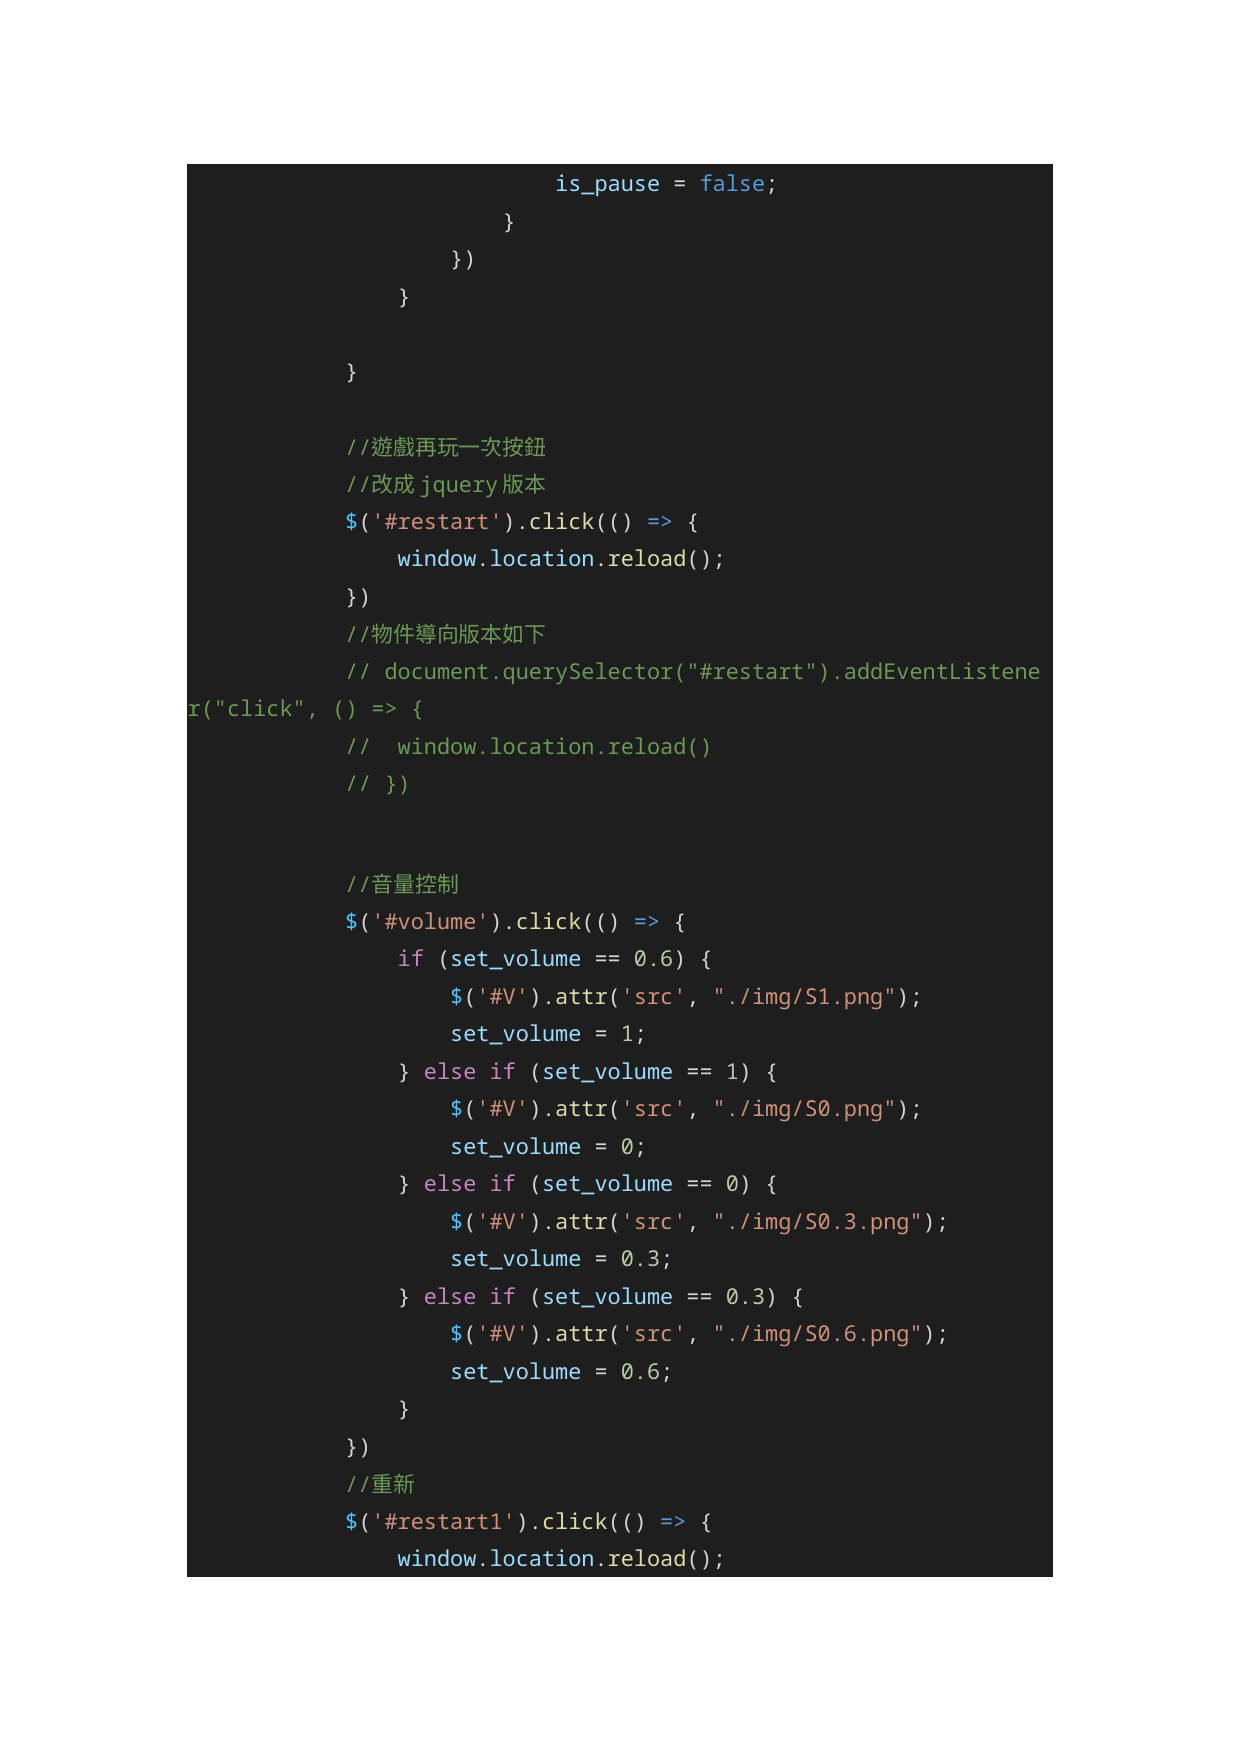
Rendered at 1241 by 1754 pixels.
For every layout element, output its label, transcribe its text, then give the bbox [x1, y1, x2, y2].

text is_pause = false; [187, 164, 1053, 202]
text } else if (set_volume == 0) { [187, 1164, 1053, 1202]
text $('#volume').click(() => { [187, 902, 1053, 939]
text } [187, 352, 1053, 389]
text //遊戲再玩一次按鈕 [187, 427, 1053, 464]
text }) [187, 1427, 1053, 1464]
text } else if (set_volume == 0.3) { [187, 1277, 1053, 1314]
text // }) [187, 764, 1053, 802]
text //改成jquery版本 [187, 464, 1053, 502]
text $('#V').attr('src', "./img/S0.6.png"); [187, 1314, 1053, 1352]
text //物件導向版本如下 [187, 614, 1053, 652]
text set_volume = 0; [187, 1127, 1053, 1164]
text if (set_volume == 0.6) { [187, 939, 1053, 977]
text set_volume = 0.6; [187, 1352, 1053, 1389]
text //音量控制 [187, 864, 1053, 902]
text }) [187, 239, 1053, 277]
text } [187, 277, 1053, 314]
text set_volume = 1; [187, 1014, 1053, 1052]
text //重新 [187, 1464, 1053, 1502]
text } else if (set_volume == 1) { [187, 1052, 1053, 1089]
text set_volume = 0.3; [187, 1239, 1053, 1277]
text }) [187, 577, 1053, 614]
text // document.querySelector("#restart").addEventListener("click", () => { [187, 652, 1053, 727]
text } [187, 1389, 1053, 1427]
text window.location.reload(); [187, 1539, 1053, 1577]
text $('#V').attr('src', "./img/S0.3.png"); [187, 1202, 1053, 1239]
text $('#restart').click(() => { [187, 502, 1053, 539]
text // window.location.reload() [187, 727, 1053, 764]
text } [187, 202, 1053, 239]
text window.location.reload(); [187, 539, 1053, 577]
text $('#V').attr('src', "./img/S1.png"); [187, 977, 1053, 1014]
text $('#restart1').click(() => { [187, 1502, 1053, 1539]
text $('#V').attr('src', "./img/S0.png"); [187, 1089, 1053, 1127]
